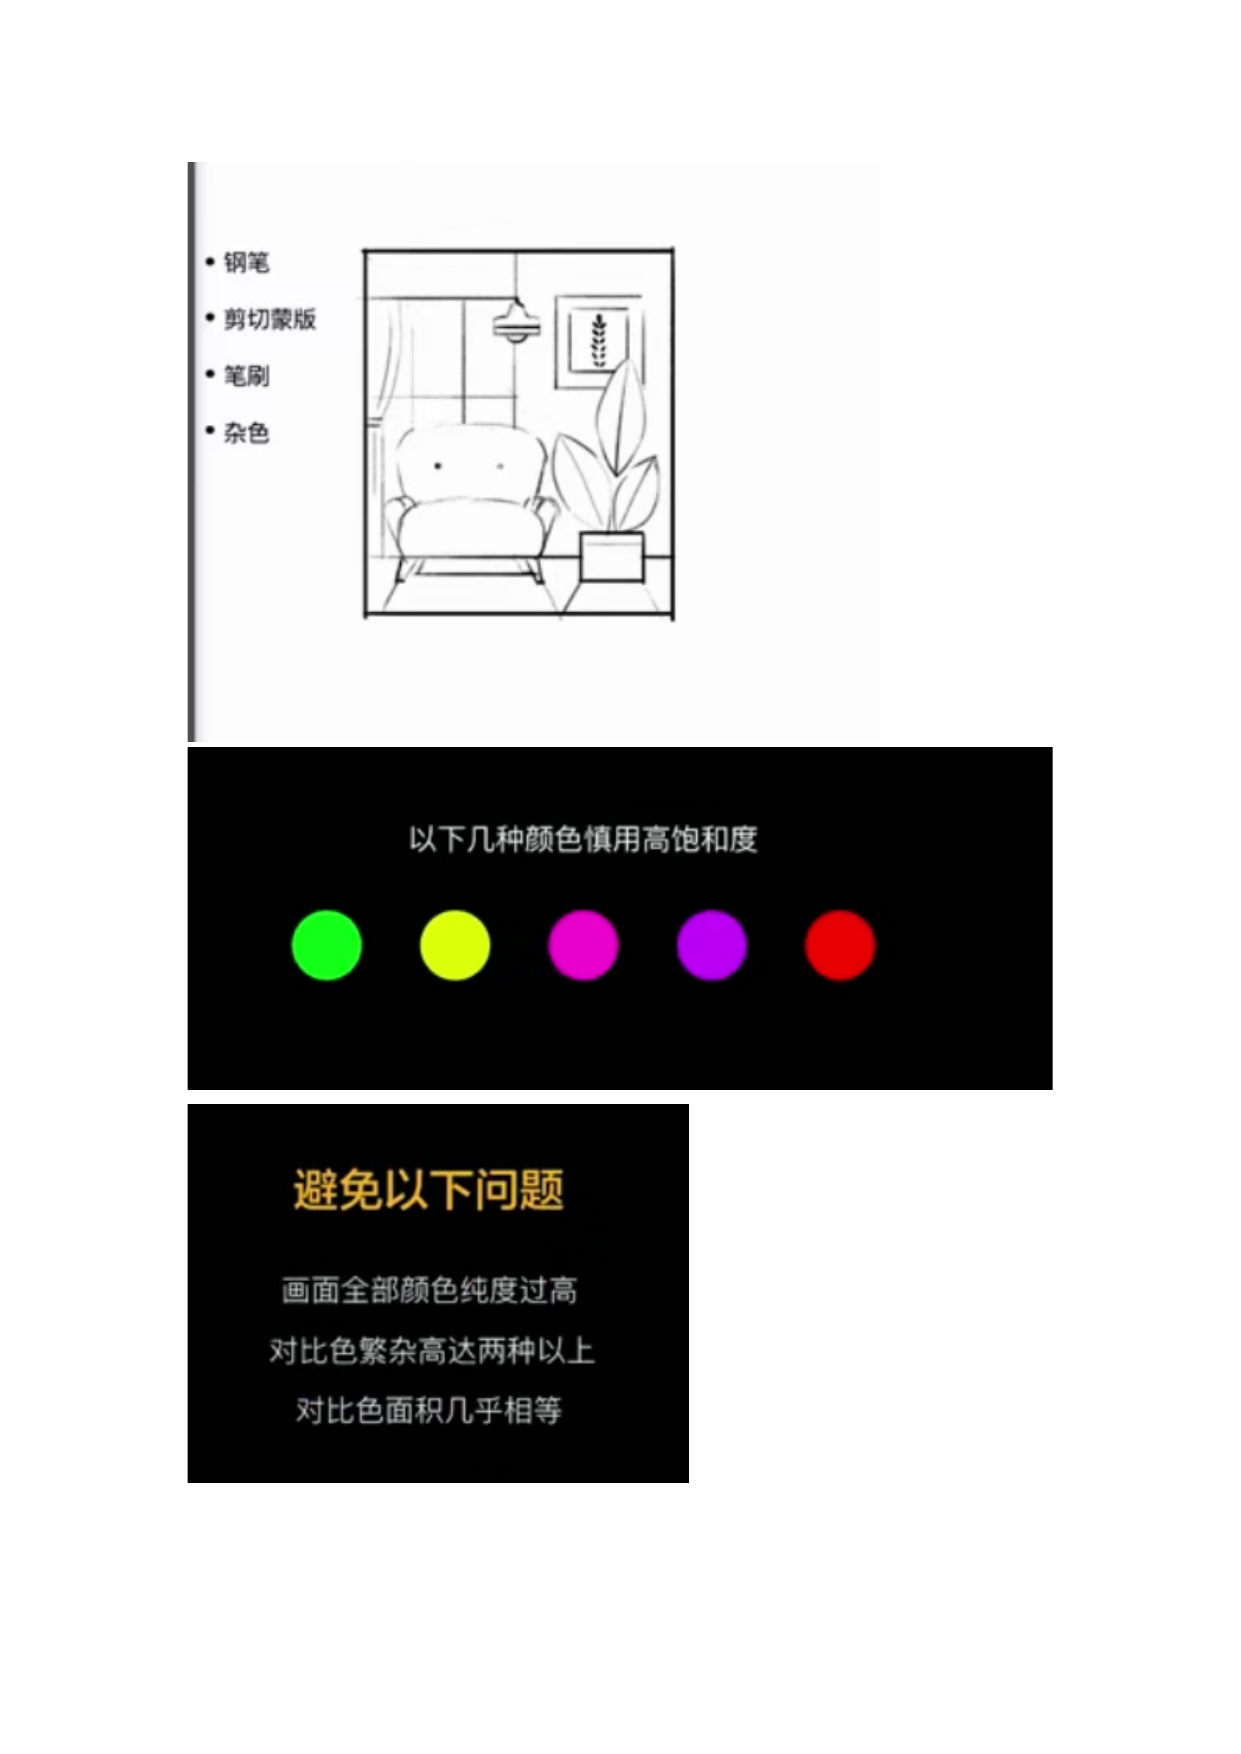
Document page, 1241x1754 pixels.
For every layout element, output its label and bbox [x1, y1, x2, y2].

picture [187, 747, 1053, 1090]
picture [187, 1104, 689, 1483]
picture [187, 162, 882, 742]
